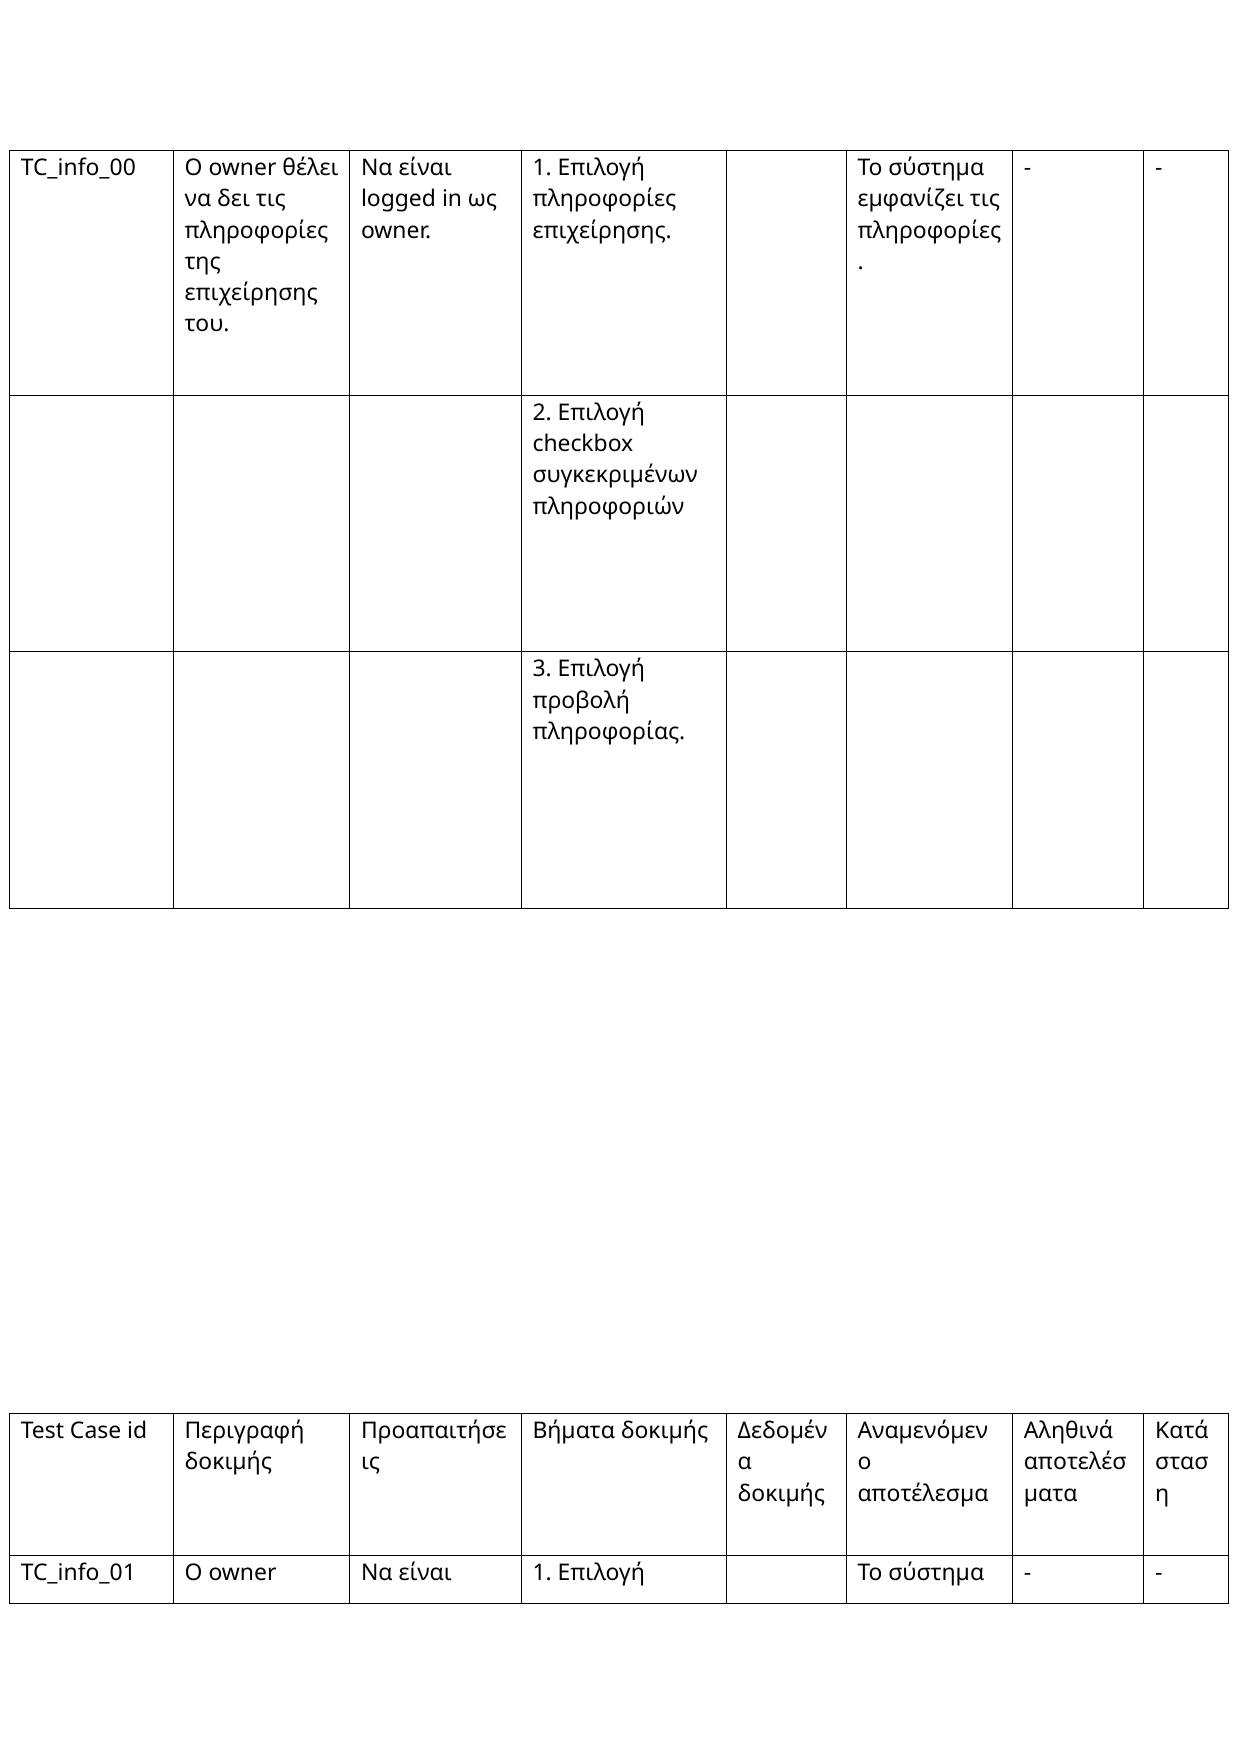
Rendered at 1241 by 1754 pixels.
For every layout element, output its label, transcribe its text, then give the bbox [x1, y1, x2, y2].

table_header Αναμενόμενο αποτέλεσμα [847, 1414, 1012, 1554]
table_cell 1. Επιλογή πληροφορίας. [522, 1556, 726, 1603]
table_cell Να είναι logged in ως owner. [350, 1556, 521, 1603]
table_cell [847, 396, 1012, 651]
table_header Κατάσταση [1144, 1414, 1228, 1554]
table_cell [10, 652, 173, 908]
table_header Προαπαιτήσεις [350, 1414, 521, 1554]
table_cell TC_info_00 [10, 151, 173, 395]
table_cell - [1144, 1556, 1228, 1603]
table_cell [1144, 396, 1228, 651]
table_header Δεδομένα δοκιμής [727, 1414, 846, 1554]
table_cell [1144, 652, 1228, 908]
table_header Περιγραφή δοκιμής [174, 1414, 349, 1554]
table_cell [727, 1556, 846, 1603]
table_cell Το σύστημα ενημερώνει τις πληροφορίες. [847, 1556, 1012, 1603]
table_header Βήματα δοκιμής [522, 1414, 726, 1554]
table_header Test Case id [10, 1414, 173, 1554]
table_cell 1. Επιλογή πληροφορίες επιχείρησης. [522, 151, 726, 395]
table_cell Το σύστημα εμφανίζει τις πληροφορίες. [847, 151, 1012, 395]
table_cell [10, 396, 173, 651]
table_header Αληθινά αποτελέσματα [1013, 1414, 1143, 1554]
table_cell [1013, 396, 1143, 651]
table_cell 3. Επιλογή προβολή πληροφορίας. [522, 652, 726, 908]
table_cell [727, 652, 846, 908]
table_cell [350, 652, 521, 908]
table_cell - [1013, 1556, 1143, 1603]
table_cell 2. Επιλογή checkbox συγκεκριμένων πληροφοριών [522, 396, 726, 651]
table_cell Ο owner θέλει να δει τις πληροφορίες της επιχείρησης του. [174, 151, 349, 395]
table_cell TC_info_01 [10, 1556, 173, 1603]
table_cell [727, 396, 846, 651]
table_cell Ο owner επιθυμεί να τροποποιήσει τις πληροφορίες του establishment. [174, 1556, 349, 1603]
table_cell [174, 396, 349, 651]
table_cell [847, 652, 1012, 908]
table_cell - [1013, 151, 1143, 395]
table_cell [350, 396, 521, 651]
table_cell [727, 151, 846, 395]
table_cell - [1144, 151, 1228, 395]
table_cell [174, 652, 349, 908]
table_cell [1013, 652, 1143, 908]
table_cell Να είναι logged in ως owner. [350, 151, 521, 395]
